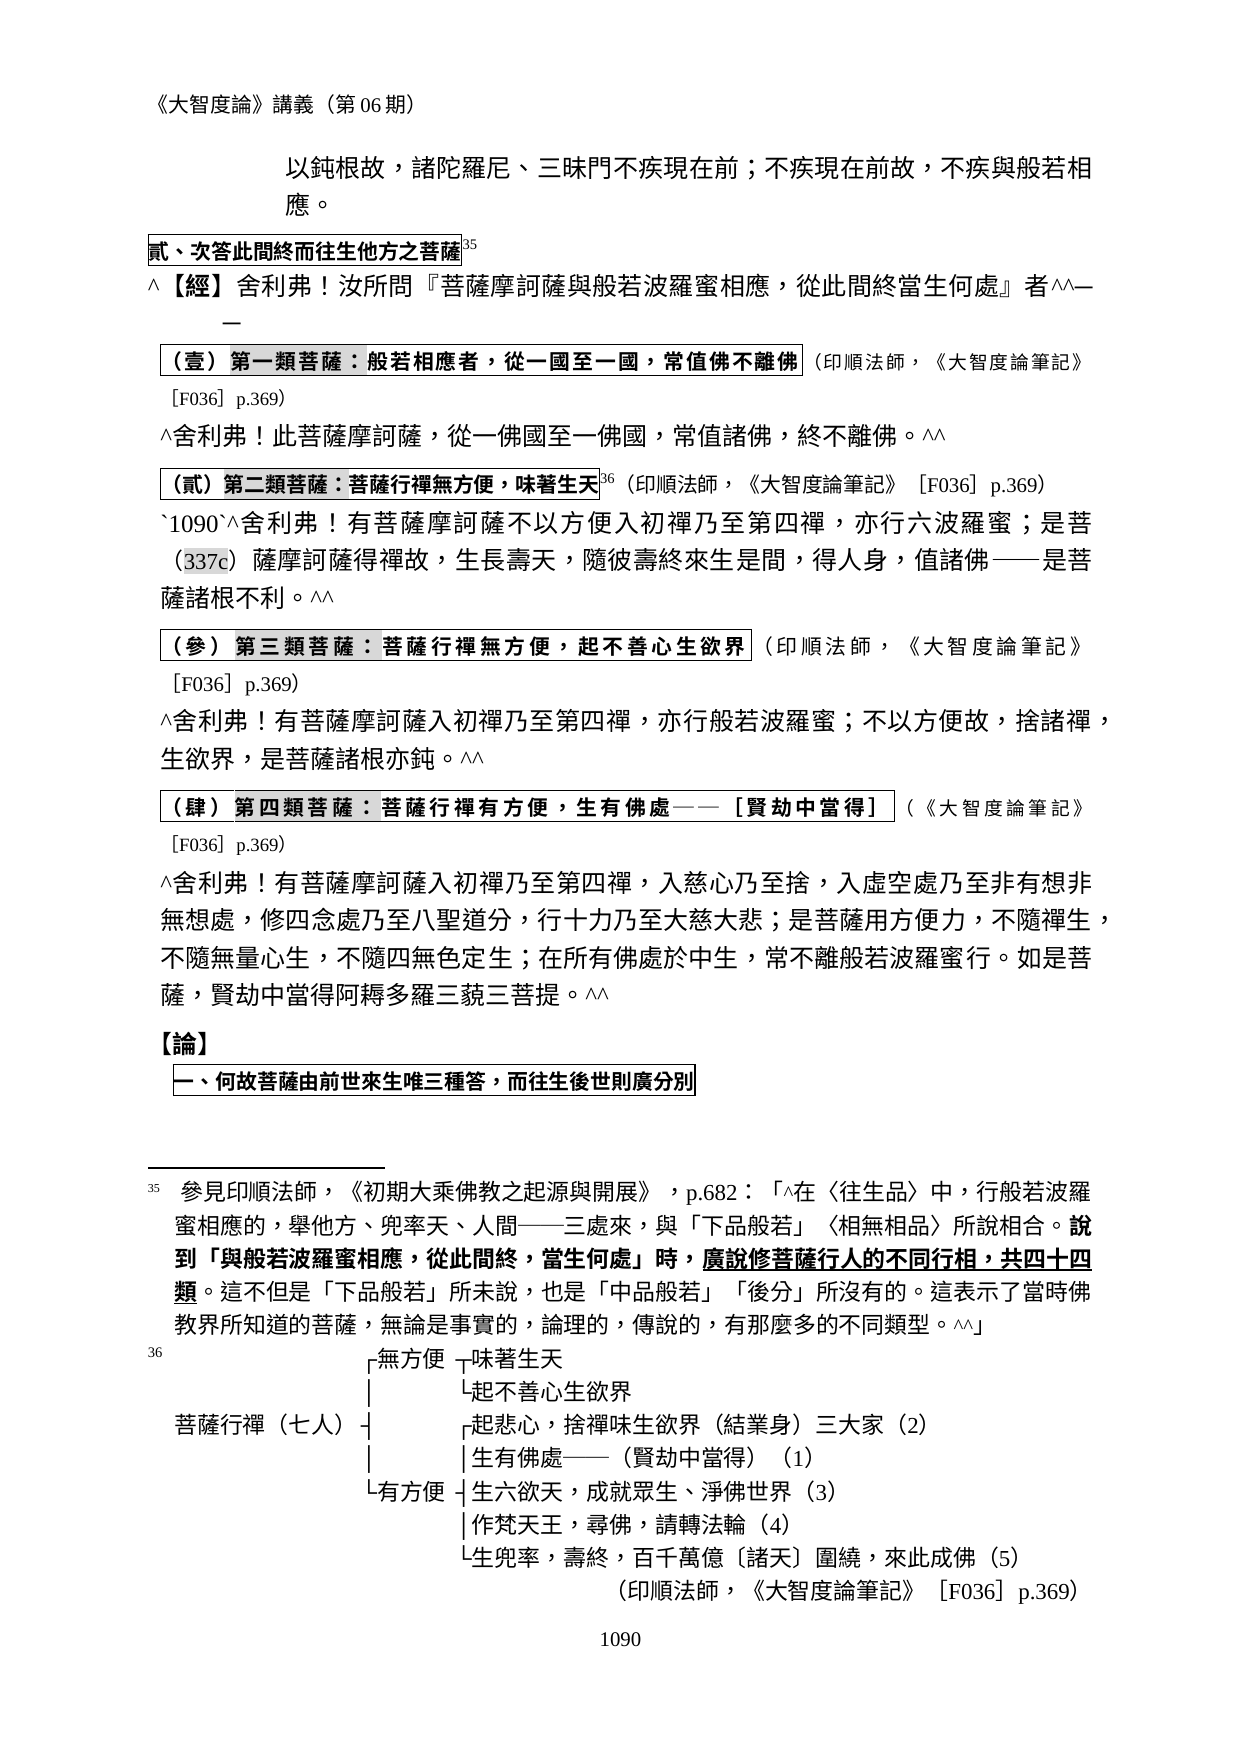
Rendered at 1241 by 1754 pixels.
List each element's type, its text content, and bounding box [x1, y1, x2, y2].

text （參）第三類菩薩：菩薩行禪無方便，起不善心生欲界（印順法師，《大智度論筆記》［F036］p.369） [160, 626, 1092, 701]
text 以鈍根故，諸陀羅尼、三昧門不疾現在前；不疾現在前故，不疾與般若相應。 [285, 148, 1092, 223]
text `1090`^舍利弗！有菩薩摩訶薩不以方便入初禪乃至第四禪，亦行六波羅蜜；是菩（）薩摩訶薩得禪故，生長壽天，隨彼壽終來生是間，得人身，值諸佛——是菩薩諸根不利。^^ [160, 502, 1092, 615]
text ^舍利弗！有菩薩摩訶薩入初禪乃至第四禪，亦行般若波羅蜜；不以方便故，捨諸禪，生欲界，是菩薩諸根亦鈍。^^ [160, 701, 1092, 776]
text （貳）第二類菩薩：菩薩行禪無方便，味著生天（印順法師，《大智度論筆記》［F036］p.369） [160, 465, 1092, 502]
text 一、何故菩薩由前世來生唯三種答，而往生後世則廣分別 [173, 1061, 1092, 1099]
text ^舍利弗！有菩薩摩訶薩入初禪乃至第四禪，入慈心乃至捨，入虛空處乃至非有想非無想處，修四念處乃至八聖道分，行十力乃至大慈大悲；是菩薩用方便力，不隨禪生，不隨無量心生，不隨四無色定生；在所有佛處於中生，常不離般若波羅蜜行。如是菩薩，賢劫中當得阿耨多羅三藐三菩提。^^ [160, 862, 1092, 1012]
text ^舍利弗！此菩薩摩訶薩，從一佛國至一佛國，常值諸佛，終不離佛。^^ [160, 416, 1092, 454]
text （肆）第四類菩薩：菩薩行禪有方便，生有佛處──［賢劫中當得］（《大智度論筆記》［F036］p.369） [160, 787, 1092, 862]
text 貳、次答此間終而往生他方之菩薩 [149, 235, 461, 265]
text 【論】 [148, 1024, 1092, 1061]
text （壹）第一類菩薩：般若相應者，從一國至一國，常值佛不離佛（印順法師，《大智度論筆記》［F036］p.369） [160, 341, 1092, 416]
text 貳、次答此間終而往生他方之菩薩 [462, 234, 1092, 266]
text ^【經】舍利弗！汝所問『菩薩摩訶薩與般若波羅蜜相應，從此間終當生何處』者^^── [148, 266, 1092, 341]
